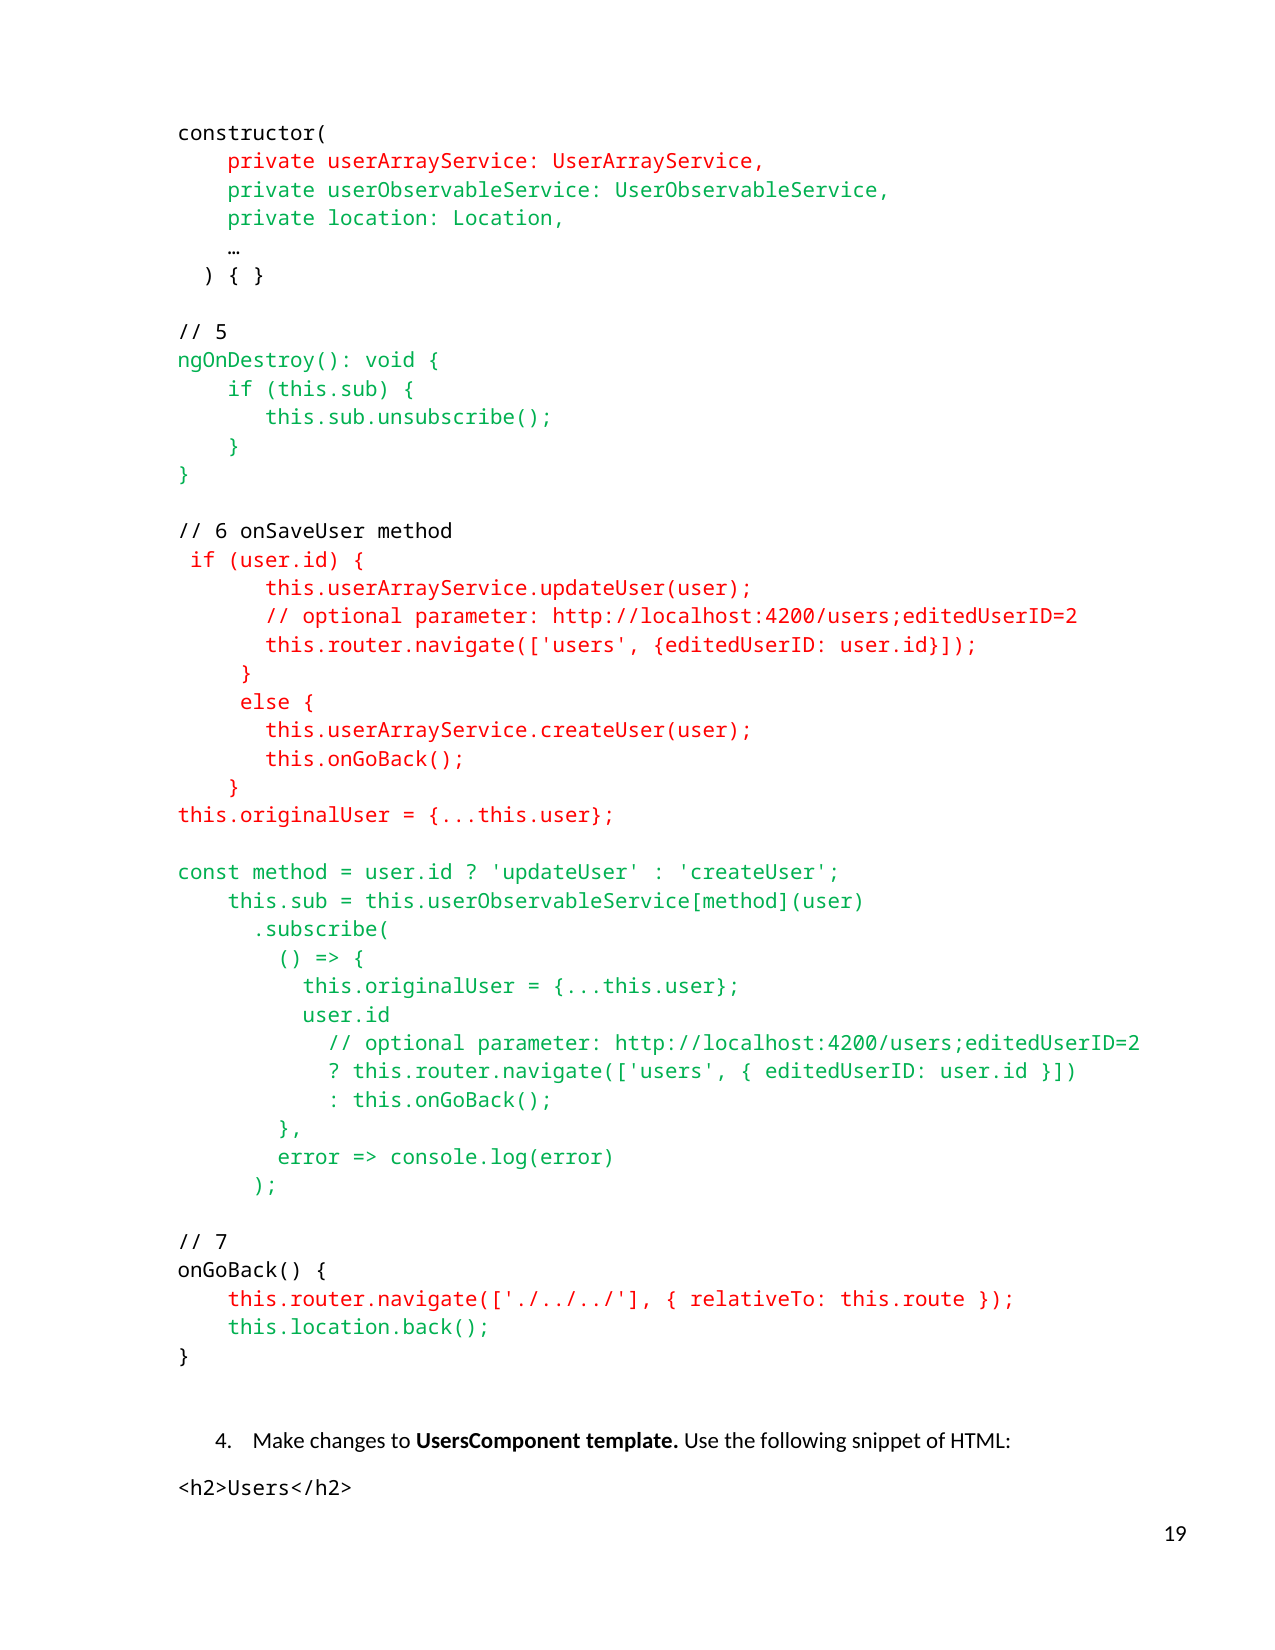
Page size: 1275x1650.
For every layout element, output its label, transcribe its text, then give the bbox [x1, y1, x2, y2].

text }, [177, 1113, 1186, 1142]
text this.sub = this.userObservableService[method](user) [177, 886, 1186, 914]
text } [177, 658, 1186, 687]
text .subscribe( [177, 914, 1186, 943]
text this.location.back(); [177, 1312, 1186, 1341]
text : this.onGoBack(); [177, 1085, 1186, 1113]
text private location: Location, [177, 203, 1186, 232]
text // 5 [177, 317, 1186, 346]
text if (this.sub) { [177, 374, 1186, 402]
text ngOnDestroy(): void { [177, 346, 1186, 374]
text // 7 [177, 1227, 1186, 1256]
text this.router.navigate(['users', {editedUserID: user.id}]); [177, 630, 1186, 658]
text private userObservableService: UserObservableService, [177, 175, 1186, 203]
text ? this.router.navigate(['users', { editedUserID: user.id }]) [177, 1057, 1186, 1085]
text ); [177, 1170, 1186, 1199]
text } [177, 431, 1186, 459]
text this.router.navigate(['./../../'], { relativeTo: this.route }); [177, 1284, 1186, 1312]
text user.id [177, 1000, 1186, 1028]
text // optional parameter: http://localhost:4200/users;editedUserID=2 [177, 602, 1186, 630]
text } [177, 459, 1186, 488]
text constructor( [177, 118, 1186, 147]
text this.userArrayService.updateUser(user); [177, 573, 1186, 602]
text this.originalUser = {...this.user}; [177, 971, 1186, 1000]
list Make changes to UsersComponent template. Use the following snippet of HTML: [215, 1426, 1186, 1454]
text ) { } [177, 260, 1186, 289]
text } [177, 772, 1186, 801]
text … [177, 232, 1186, 260]
text () => { [177, 943, 1186, 971]
text } [177, 1341, 1186, 1369]
text this.sub.unsubscribe(); [177, 402, 1186, 431]
text else { [177, 687, 1186, 715]
text <h2>Users</h2> [177, 1473, 1186, 1501]
text // 6 onSaveUser method [177, 516, 1186, 545]
text error => console.log(error) [177, 1142, 1186, 1170]
text this.userArrayService.createUser(user); [177, 715, 1186, 744]
text this.originalUser = {...this.user}; [177, 801, 1186, 829]
text onGoBack() { [177, 1256, 1186, 1284]
text if (user.id) { [177, 545, 1186, 573]
text this.onGoBack(); [177, 744, 1186, 772]
text const method = user.id ? 'updateUser' : 'createUser'; [177, 857, 1186, 886]
text // optional parameter: http://localhost:4200/users;editedUserID=2 [177, 1028, 1186, 1057]
text private userArrayService: UserArrayService, [177, 147, 1186, 175]
